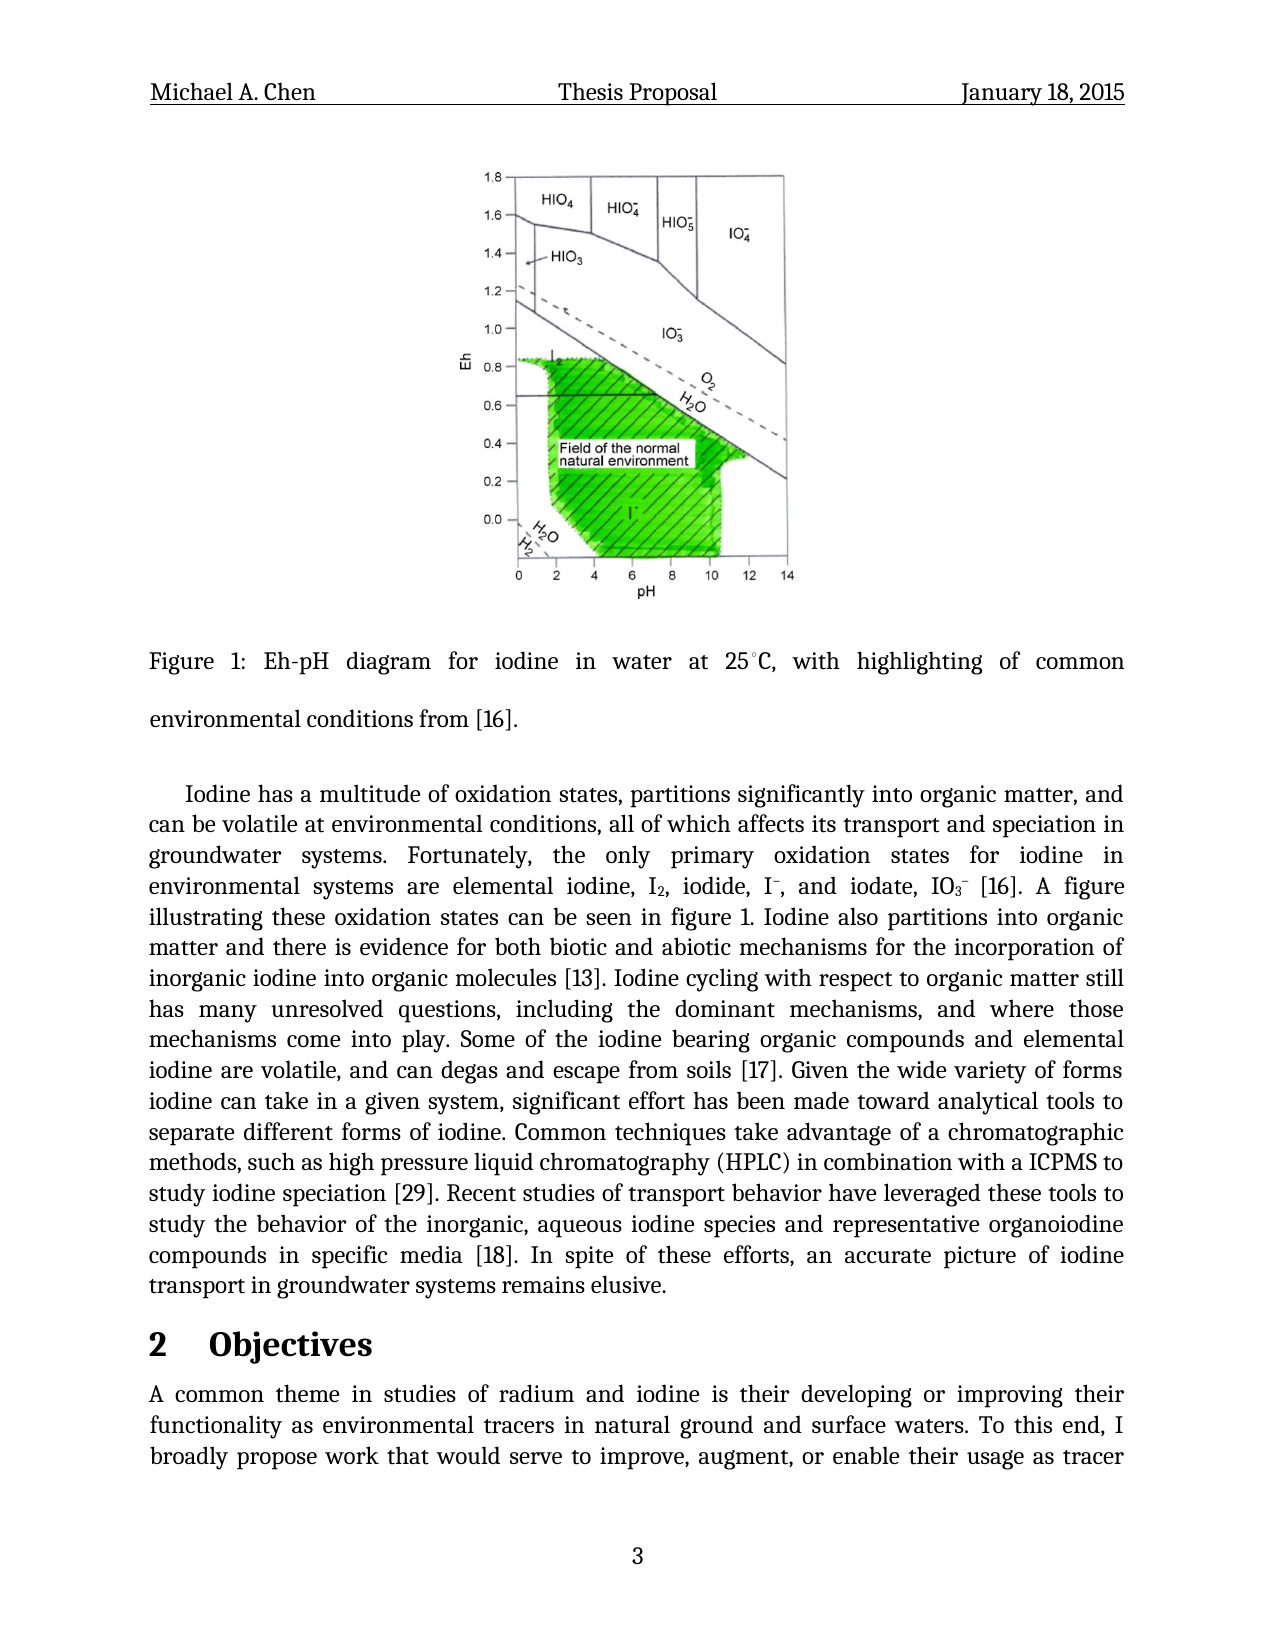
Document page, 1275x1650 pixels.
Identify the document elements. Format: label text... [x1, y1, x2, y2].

picture [442, 156, 833, 611]
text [148, 1380, 1125, 1470]
text Iodine has a multitude of oxidation states, partitions significantly into organic matter, and can be volatile at environmental conditions, all of which affects its transport and speciation in groundwater systems. Fortunately, the only primary oxidation states for iodine in environmental systems are elemental iodine, I2, iodide, I–, and iodate, IO3– [16]. A figure illustrating these oxidation states can be seen in figure 1. Iodine also partitions into organic matter and there is evidence for both biotic and abiotic mechanisms for the incorporation of inorganic iodine into organic molecules [13]. Iodine cycling with respect to organic matter still has many unresolved questions, including the dominant mechanisms, and where those mechanisms come into play. Some of the iodine bearing organic compounds and elemental iodine are volatile, and can degas and escape from soils [17]. Given the wide variety of forms iodine can take in a given system, significant effort has been made toward analytical tools to separate different forms of iodine. Common techniques take advantage of a chromatographic methods, such as high pressure liquid chromatography (HPLC) in combination with a ICPMS to study iodine speciation [29]. Recent studies of transport behavior have leveraged these tools to study the behavior of the inorganic, aqueous iodine species and representative organoiodine compounds in specific media [18]. In spite of these efforts, an accurate picture of iodine transport in groundwater systems remains elusive. [148, 779, 1125, 1300]
subtitle Objectives [148, 1325, 1125, 1365]
text Figure 1: Eh-pH diagram for iodine in water at 25◦C, with highlighting of common environmental conditions from [16]. [148, 647, 1125, 733]
